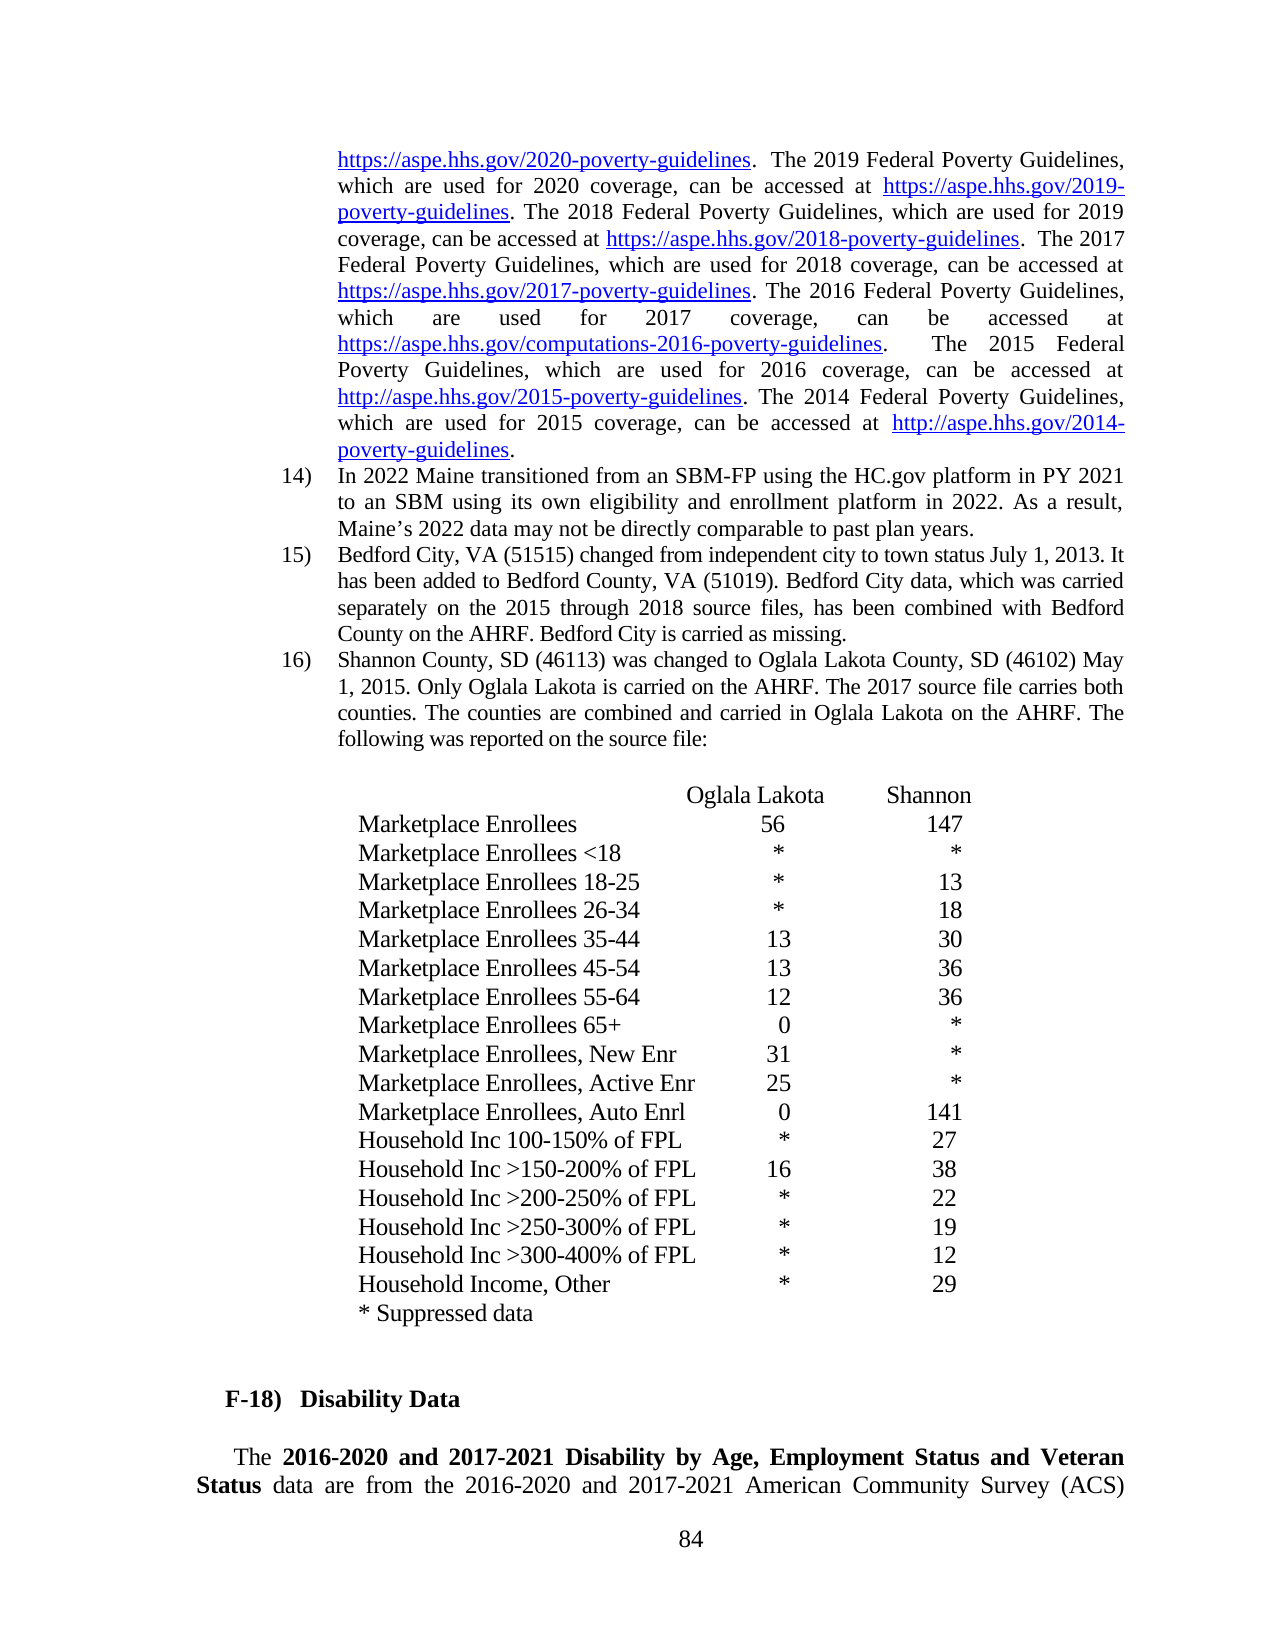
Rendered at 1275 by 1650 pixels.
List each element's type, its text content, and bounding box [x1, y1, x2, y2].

text Marketplace Enrollees 35-44 13 30 [337, 924, 1125, 953]
text Marketplace Enrollees <18 * * [337, 838, 1125, 867]
text * Suppressed data [337, 1298, 1125, 1327]
list Shannon County, SD (46113) was changed to Oglala Lakota County, SD (46102) May 1, 2015. Only Oglala Lakota is carried on the AHRF. The 2017 source file carries both counties. The counties are combined and carried in Oglala Lakota on the AHRF. The following was reported on the source file: [281, 646, 1125, 752]
text Marketplace Enrollees 56 147 [337, 809, 1125, 838]
text Oglala Lakota Shannon [337, 781, 1125, 809]
text Marketplace Enrollees, Auto Enrl 0 141 [337, 1097, 1125, 1126]
text Marketplace Enrollees, Active Enr 25 * [337, 1068, 1125, 1097]
text Marketplace Enrollees 55-64 12 36 [337, 982, 1125, 1011]
text Marketplace Enrollees 45-54 13 36 [337, 953, 1125, 982]
text Household Inc >250-300% of FPL * 19 [337, 1212, 1125, 1241]
list In 2022 Maine transitioned from an SBM-FP using the HC.gov platform in PY 2021 to an SBM using its own eligibility and enrollment platform in 2022. As a result, Maine’s 2022 data may not be directly comparable to past plan years. [281, 462, 1125, 541]
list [281, 146, 1125, 462]
text Household Inc >150-200% of FPL 16 38 [337, 1154, 1125, 1183]
list Bedford City, VA (51515) changed from independent city to town status July 1, 2013. It has been added to Bedford County, VA (51019). Bedford City data, which was carried separately on the 2015 through 2018 source files, has been combined with Bedford County on the AHRF. Bedford City is carried as missing. [281, 541, 1125, 646]
text Household Income, Other * 29 [337, 1269, 1125, 1298]
text Marketplace Enrollees 18-25 * 13 [337, 867, 1125, 896]
text Household Inc 100-150% of FPL * 27 [337, 1126, 1125, 1154]
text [150, 1442, 1125, 1499]
text Household Inc >300-400% of FPL * 12 [337, 1241, 1125, 1269]
text Marketplace Enrollees 26-34 * 18 [337, 896, 1125, 924]
text Marketplace Enrollees, New Enr 31 * [337, 1039, 1125, 1068]
text Marketplace Enrollees 65+ 0 * [337, 1011, 1125, 1039]
text Household Inc >200-250% of FPL * 22 [337, 1183, 1125, 1212]
subtitle F-18) Disability Data [225, 1384, 1125, 1413]
